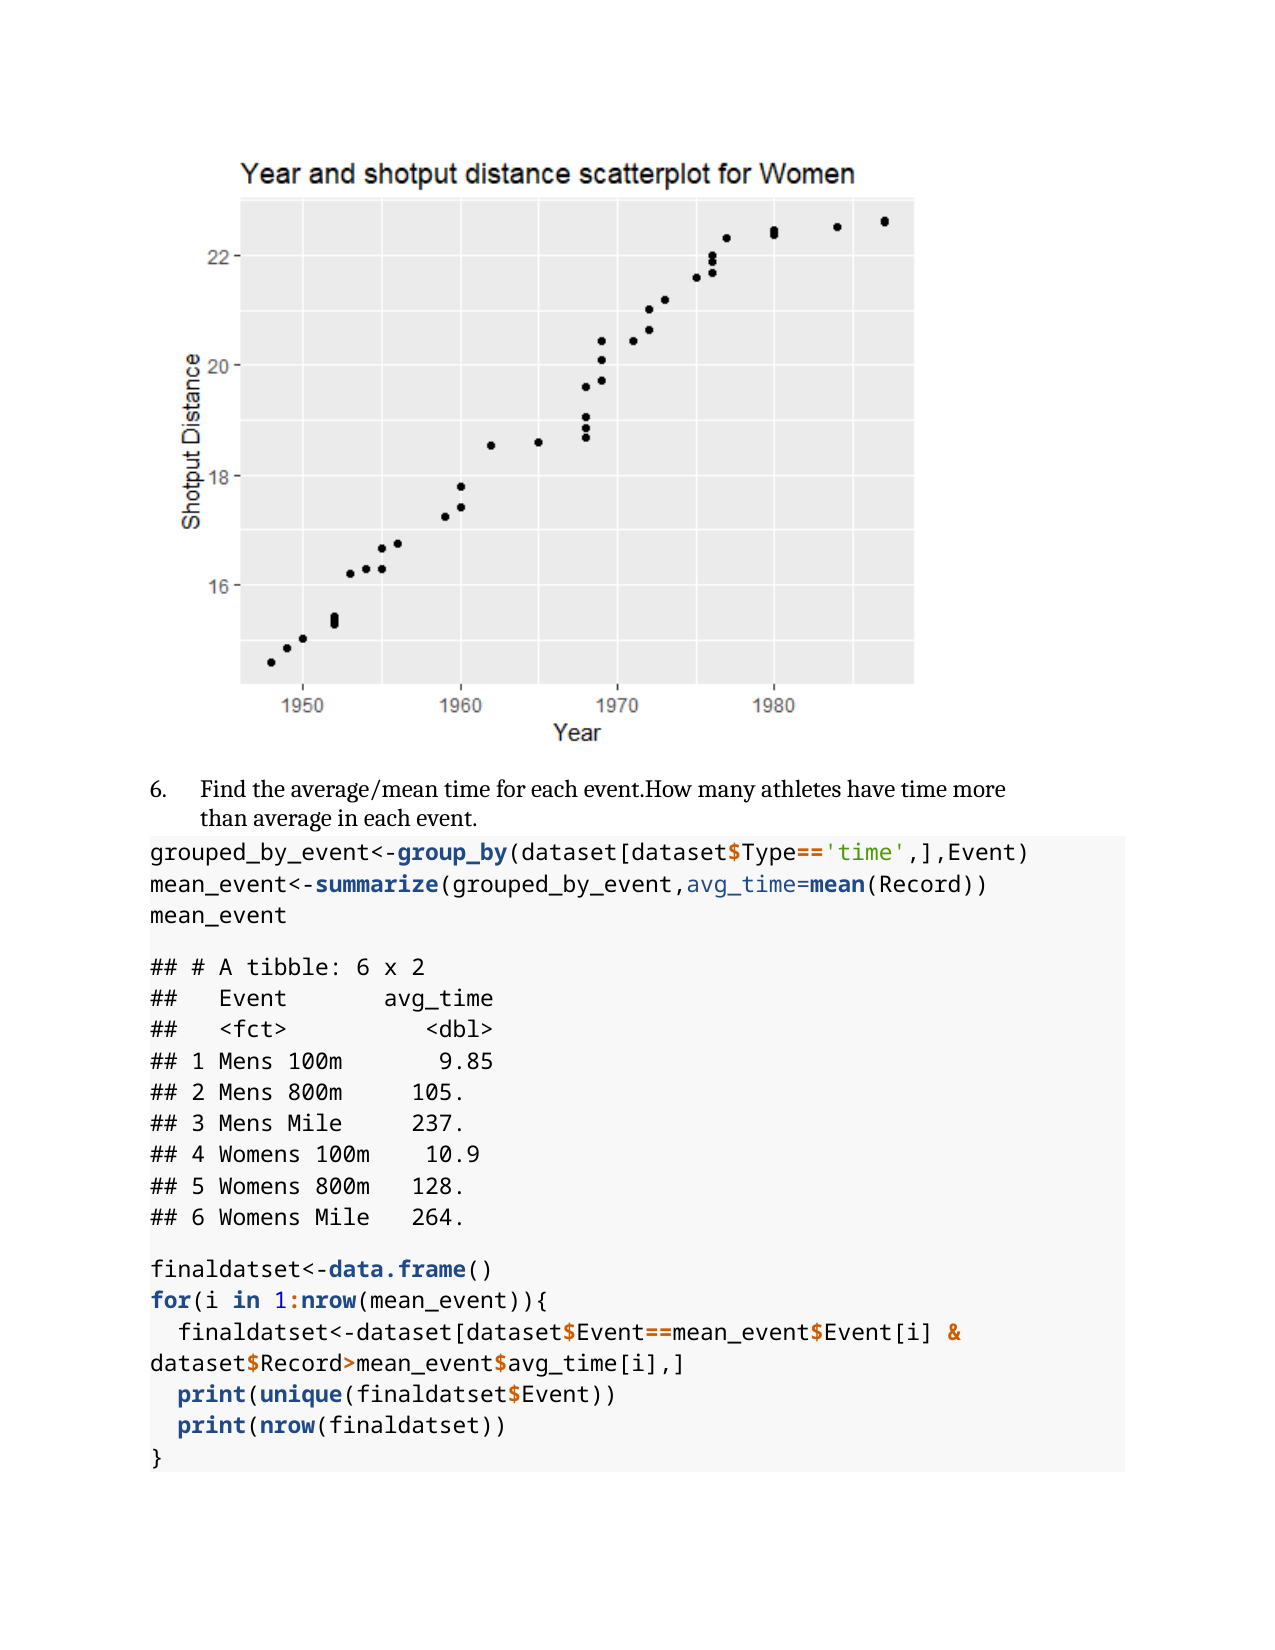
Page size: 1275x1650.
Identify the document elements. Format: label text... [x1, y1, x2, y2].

text ## # A tibble: 6 x 2 ## Event avg_time ## <fct> <dbl> ## 1 Mens 100m 9.85 ## 2 Mens 800m 105. ## 3 Mens Mile 237. ## 4 Womens 100m 10.9 ## 5 Womens 800m 128. ## 6 Womens Mile 264. [150, 951, 1125, 1232]
text finaldatset<-data.frame() for(i in 1:nrow(mean_event)){ finaldatset<-dataset[dataset$Event==mean_event$Event[i] & dataset$Record>mean_event$avg_time[i],] print(unique(finaldatset$Event)) print(nrow(finaldatset)) } [164, 1253, 1125, 1472]
text grouped_by_event<-group_by(dataset[dataset$Type=='time',],Event) mean_event<-summarize(grouped_by_event,avg_time=mean(Record)) mean_event [287, 836, 1125, 930]
list Find the average/mean time for each event.How many athletes have time more than average in each event. [150, 775, 1125, 833]
picture [168, 150, 927, 757]
